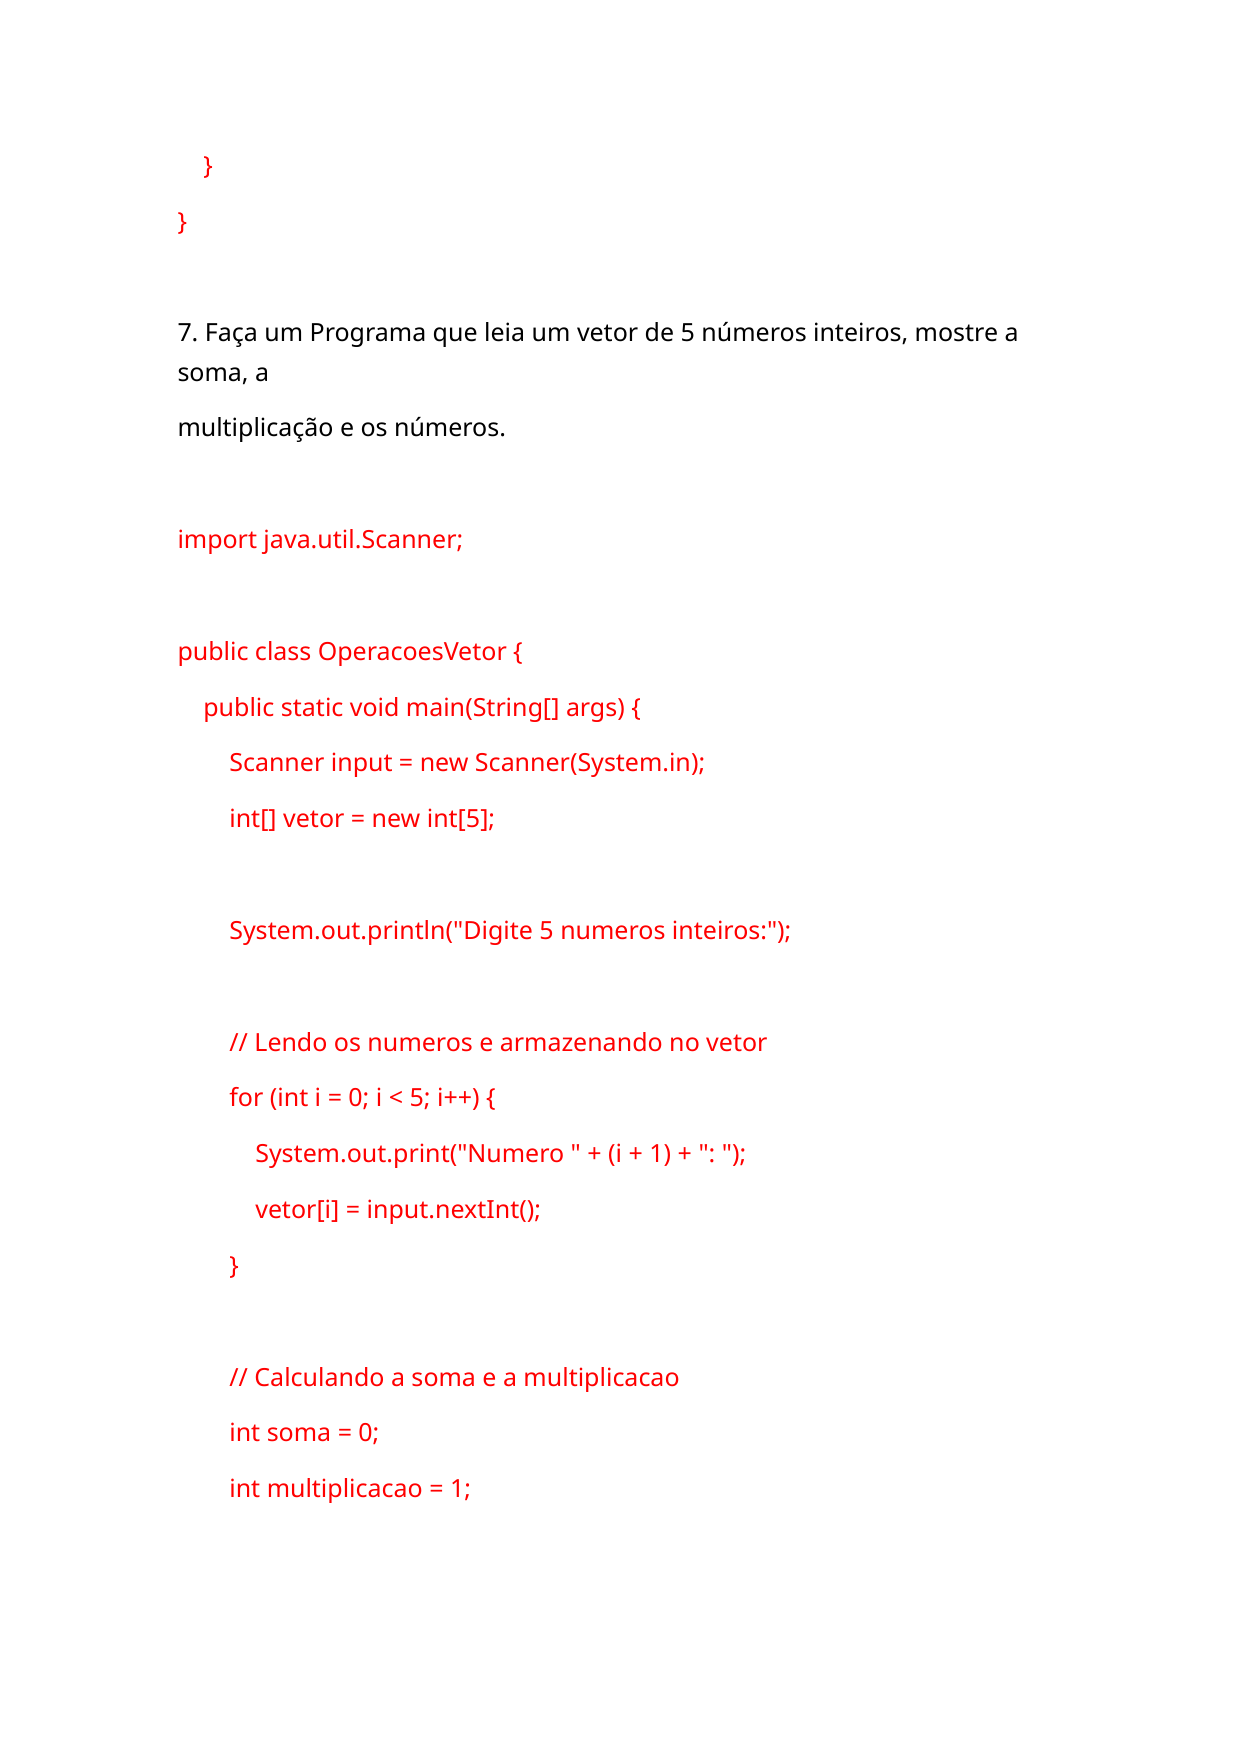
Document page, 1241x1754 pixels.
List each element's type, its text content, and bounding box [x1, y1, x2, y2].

text Scanner input = new Scanner(System.in); [177, 745, 1063, 779]
text System.out.print("Numero " + (i + 1) + ": "); [177, 1136, 1063, 1170]
text int soma = 0; [177, 1415, 1063, 1449]
text 7. Faça um Programa que leia um vetor de 5 números inteiros, mostre a soma, a [177, 315, 1063, 388]
text // Calculando a soma e a multiplicacao [177, 1359, 1063, 1393]
text int[] vetor = new int[5]; [177, 801, 1063, 835]
text public static void main(String[] args) { [177, 689, 1063, 723]
text multiplicação e os números. [177, 410, 1063, 444]
text vetor[i] = input.nextInt(); [177, 1192, 1063, 1226]
text } [177, 203, 1063, 237]
text for (int i = 0; i < 5; i++) { [177, 1080, 1063, 1114]
text int multiplicacao = 1; [177, 1471, 1063, 1505]
text // Lendo os numeros e armazenando no vetor [177, 1024, 1063, 1058]
text public class OperacoesVetor { [177, 633, 1063, 667]
text System.out.println("Digite 5 numeros inteiros:"); [177, 913, 1063, 947]
text } [177, 148, 1063, 182]
text } [177, 1248, 1063, 1282]
text import java.util.Scanner; [177, 522, 1063, 556]
